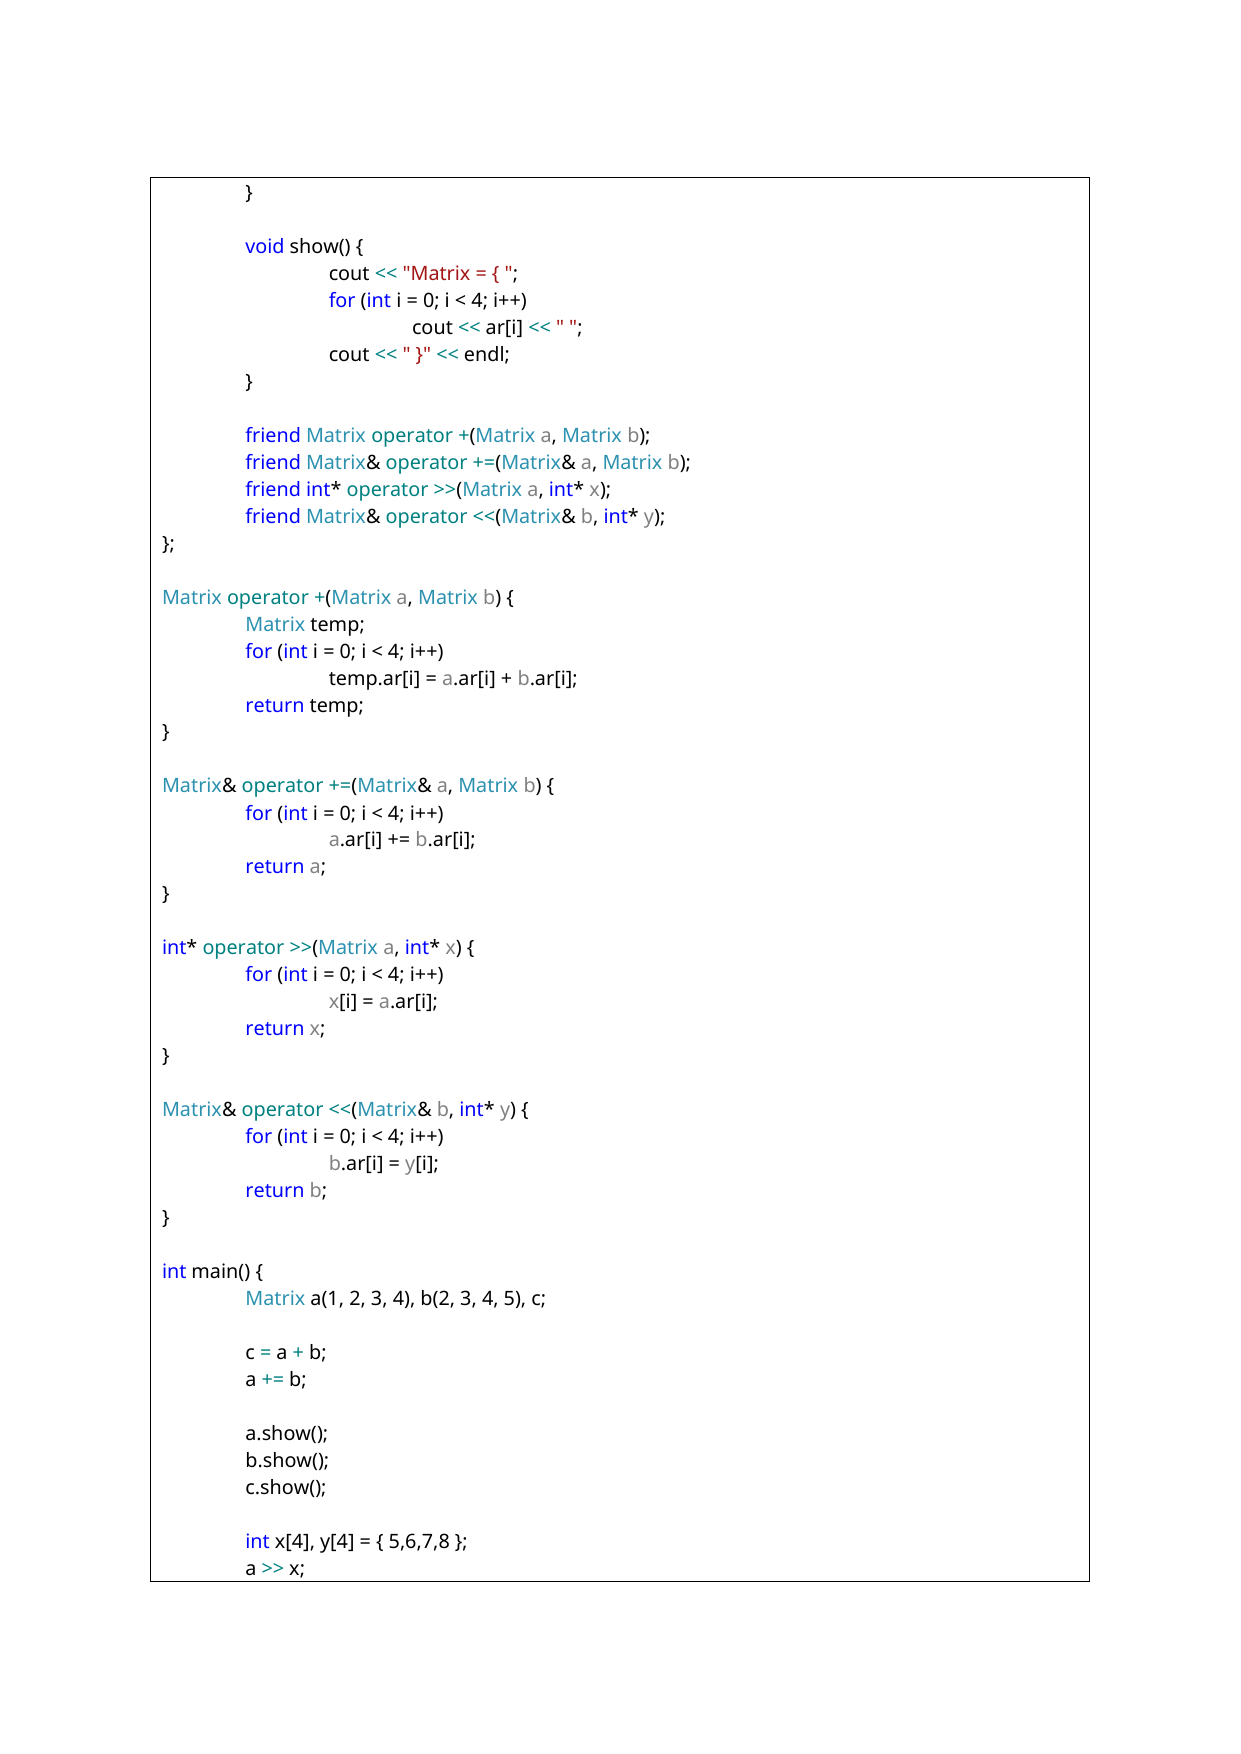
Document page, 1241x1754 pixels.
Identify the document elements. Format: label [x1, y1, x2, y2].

table_header [151, 178, 1089, 1581]
